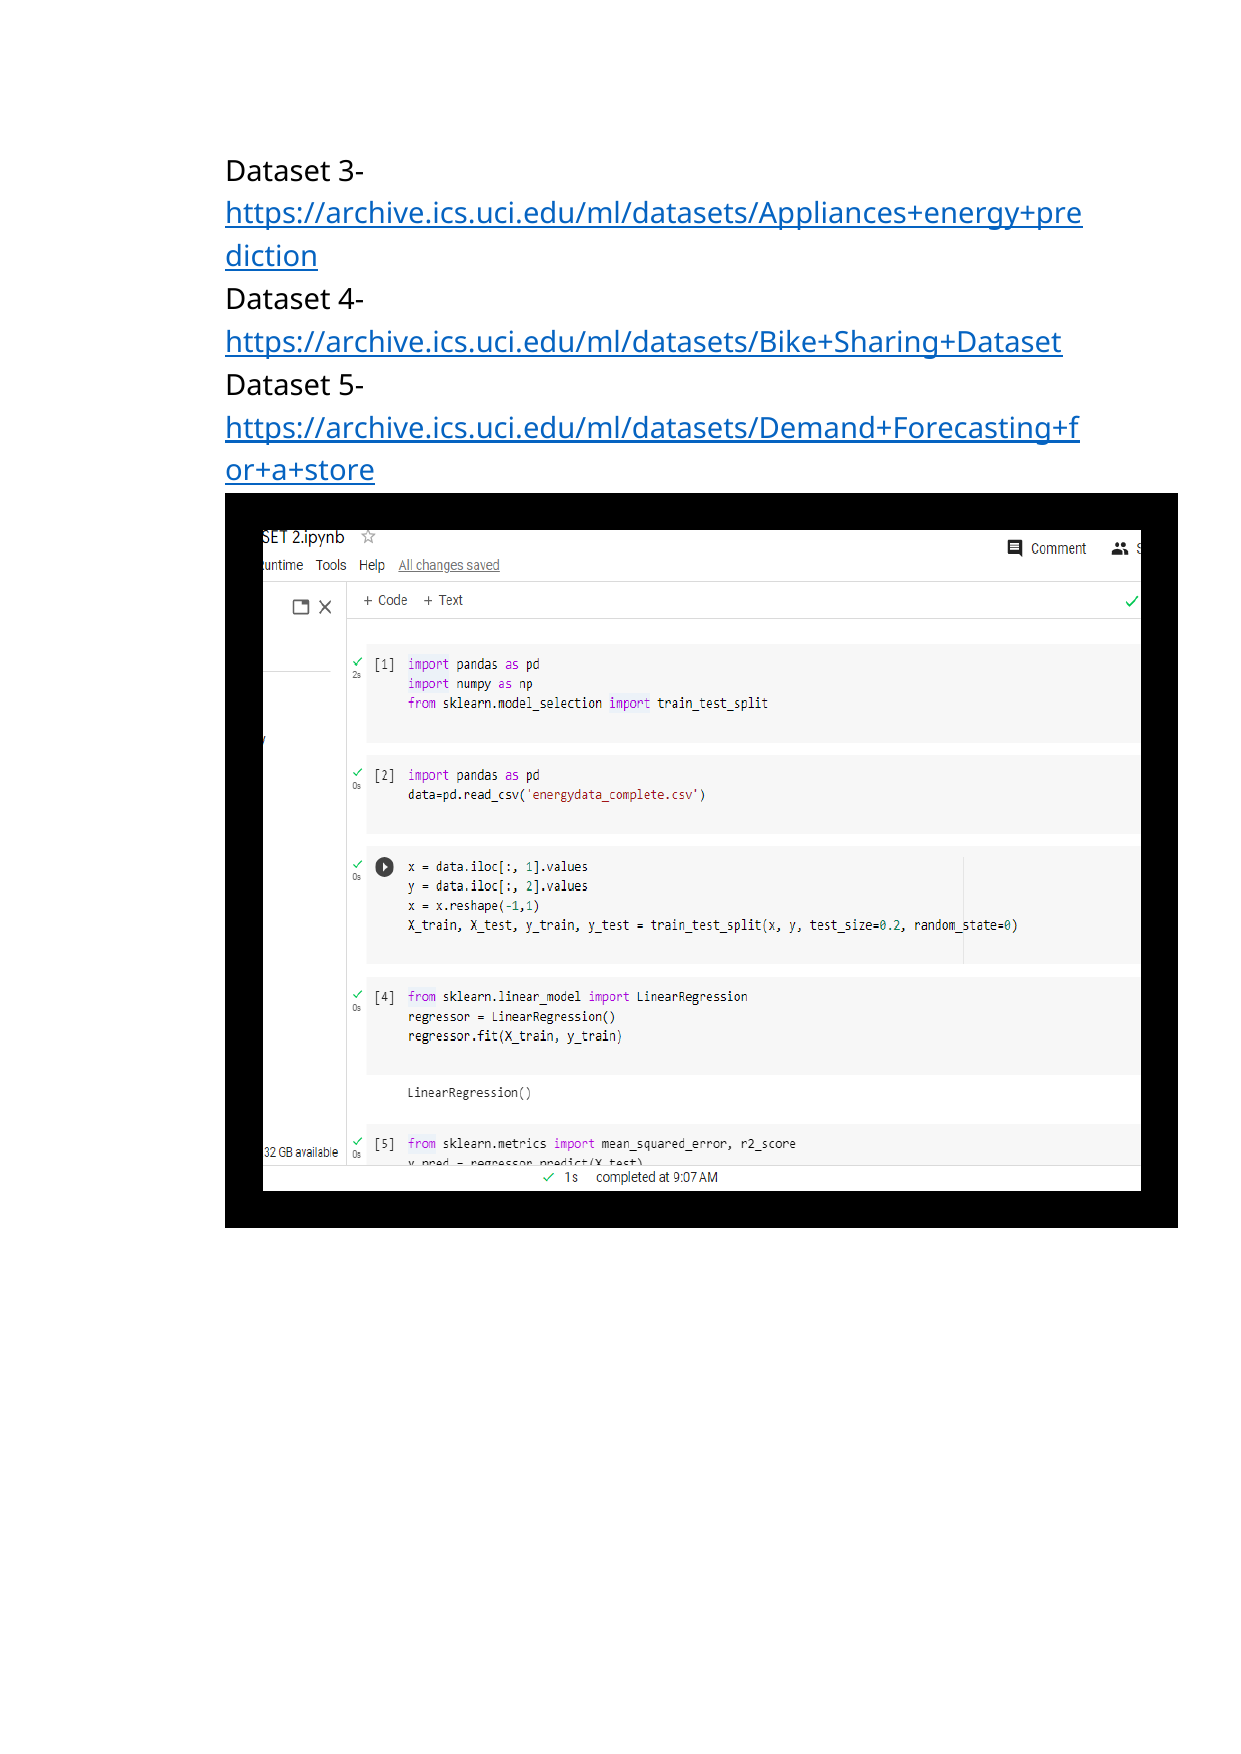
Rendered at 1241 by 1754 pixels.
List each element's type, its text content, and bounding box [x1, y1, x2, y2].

list Dataset 4- https://archive.ics.uci.edu/ml/datasets/Bike+Sharing+Dataset [225, 278, 1090, 361]
list Dataset 5- https://archive.ics.uci.edu/ml/datasets/Demand+Forecasting+for+a+store [225, 364, 1090, 489]
picture [263, 530, 1141, 1191]
list Dataset 3- https://archive.ics.uci.edu/ml/datasets/Appliances+energy+prediction [225, 150, 1090, 275]
